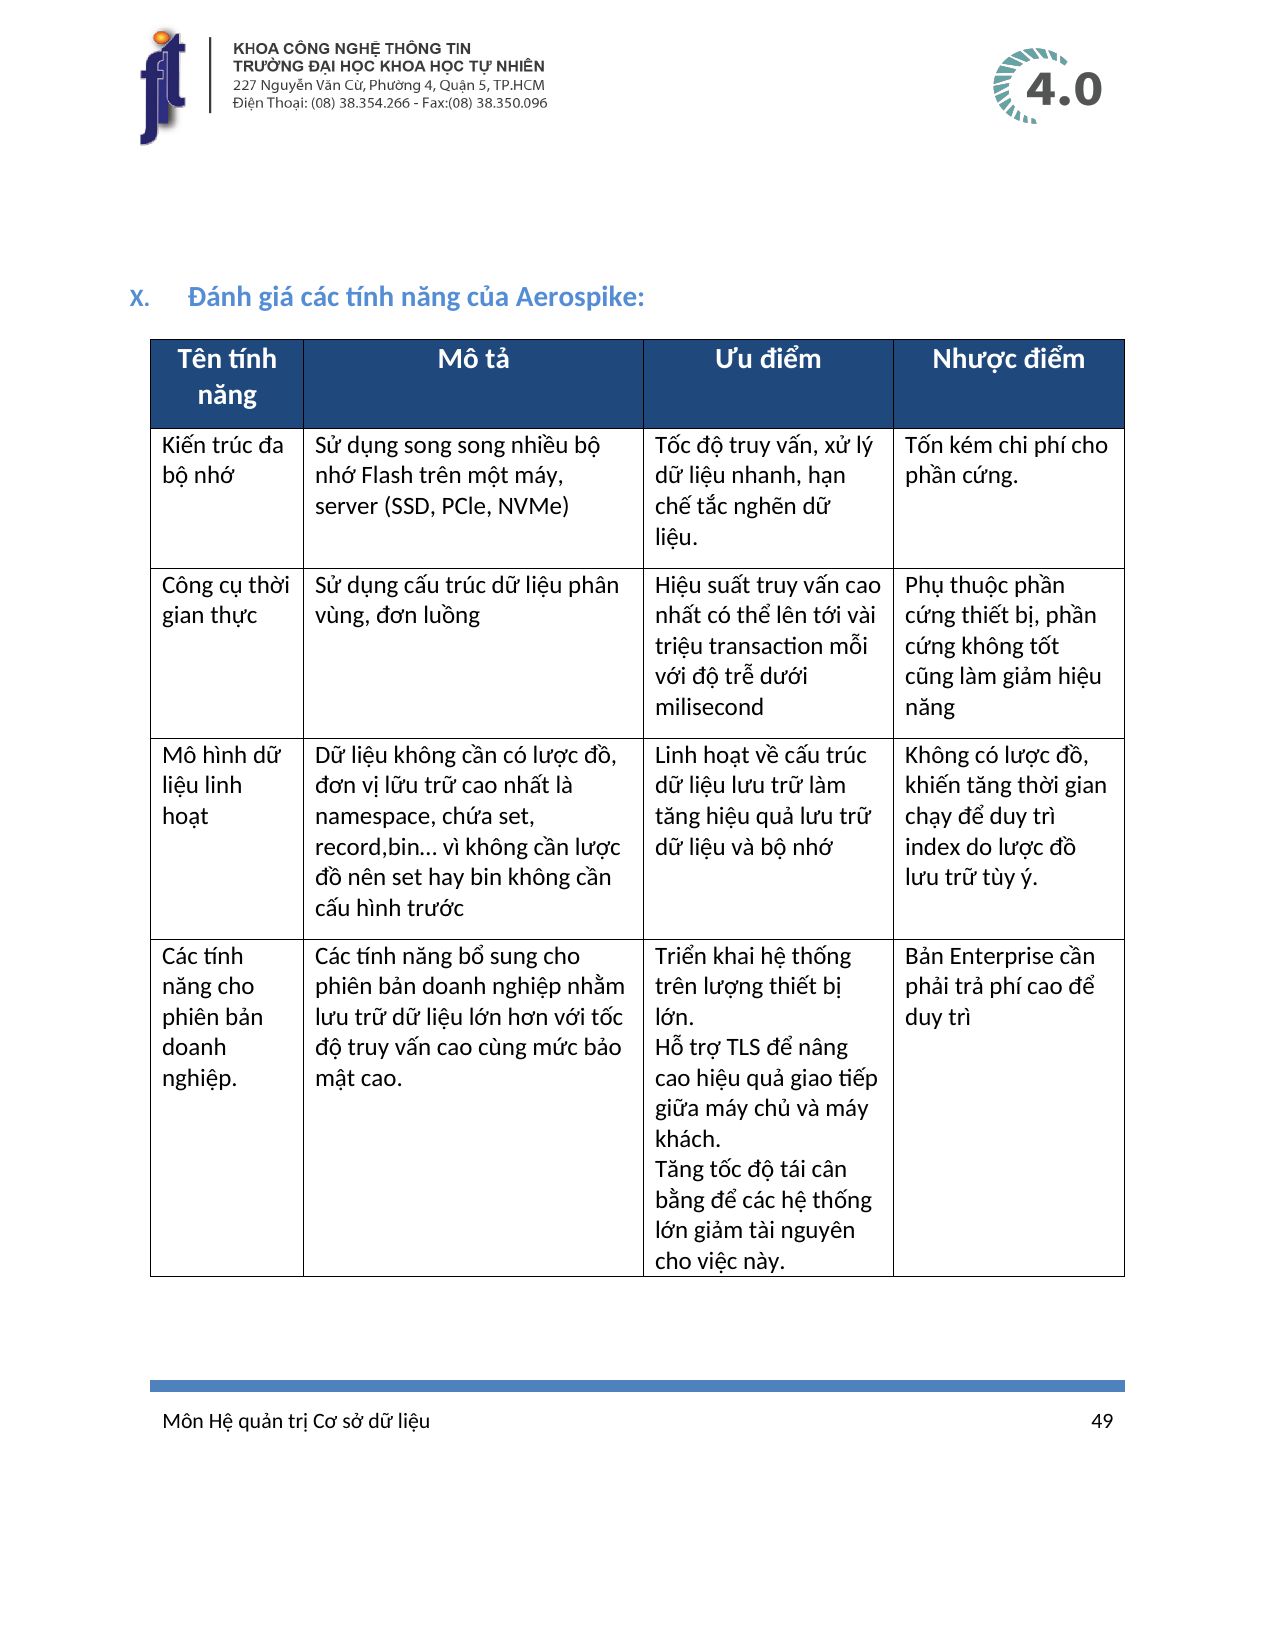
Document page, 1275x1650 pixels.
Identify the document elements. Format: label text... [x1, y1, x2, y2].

table_cell Sử dụng song song nhiều bộ nhớ Flash trên một máy, server (SSD, PCle, NVMe) [304, 429, 643, 568]
table_cell Kiến trúc đa bộ nhớ [151, 429, 303, 568]
table_header Ưu điểm [644, 340, 893, 428]
picture [117, 21, 580, 167]
picture [985, 41, 1108, 127]
table_cell Hiệu suất truy vấn cao nhất có thể lên tới vài triệu transaction mỗi với độ trễ dưới milisecond [644, 569, 893, 738]
list Đánh giá các tính năng của Aerospike: [150, 278, 1125, 313]
table_header Tên tính năng [151, 340, 303, 428]
table_cell Công cụ thời gian thực [151, 569, 303, 738]
table_cell Không có lược đồ, khiến tăng thời gian chạy để duy trì index do lược đồ lưu trữ tùy ý. [894, 739, 1124, 939]
table_cell Phụ thuộc phần cứng thiết bị, phần cứng không tốt cũng làm giảm hiệu năng [894, 569, 1124, 738]
table_cell Các tính năng bổ sung cho phiên bản doanh nghiệp nhằm lưu trữ dữ liệu lớn hơn với tốc độ truy vấn cao cùng mức bảo mật cao. [304, 940, 643, 1276]
table_cell Các tính năng cho phiên bản doanh nghiệp. [151, 940, 303, 1276]
table_cell Tốc độ truy vấn, xử lý dữ liệu nhanh, hạn chế tắc nghẽn dữ liệu. [644, 429, 893, 568]
table_cell Linh hoạt về cấu trúc dữ liệu lưu trữ làm tăng hiệu quả lưu trữ dữ liệu và bộ nhớ [644, 739, 893, 939]
table_header Nhược điểm [894, 340, 1124, 428]
table_header Mô tả [304, 340, 643, 428]
table_cell Triển khai hệ thống trên lượng thiết bị lớn. Hỗ trợ TLS để nâng cao hiệu quả giao tiếp giữa máy chủ và máy khách. Tăng tốc độ tái cân bằng để các hệ thống lớn giảm tài nguyên cho việc này. [644, 940, 893, 1276]
table_cell Sử dụng cấu trúc dữ liệu phân vùng, đơn luồng [304, 569, 643, 738]
table_cell Mô hình dữ liệu linh hoạt [151, 739, 303, 939]
table_cell Dữ liệu không cần có lược đồ, đơn vị lữu trữ cao nhất là namespace, chứa set, record,bin… vì không cần lược đồ nên set hay bin không cần cấu hình trước [304, 739, 643, 939]
table_cell Tốn kém chi phí cho phần cứng. [894, 429, 1124, 568]
table_cell Bản Enterprise cần phải trả phí cao để duy trì [894, 940, 1124, 1276]
